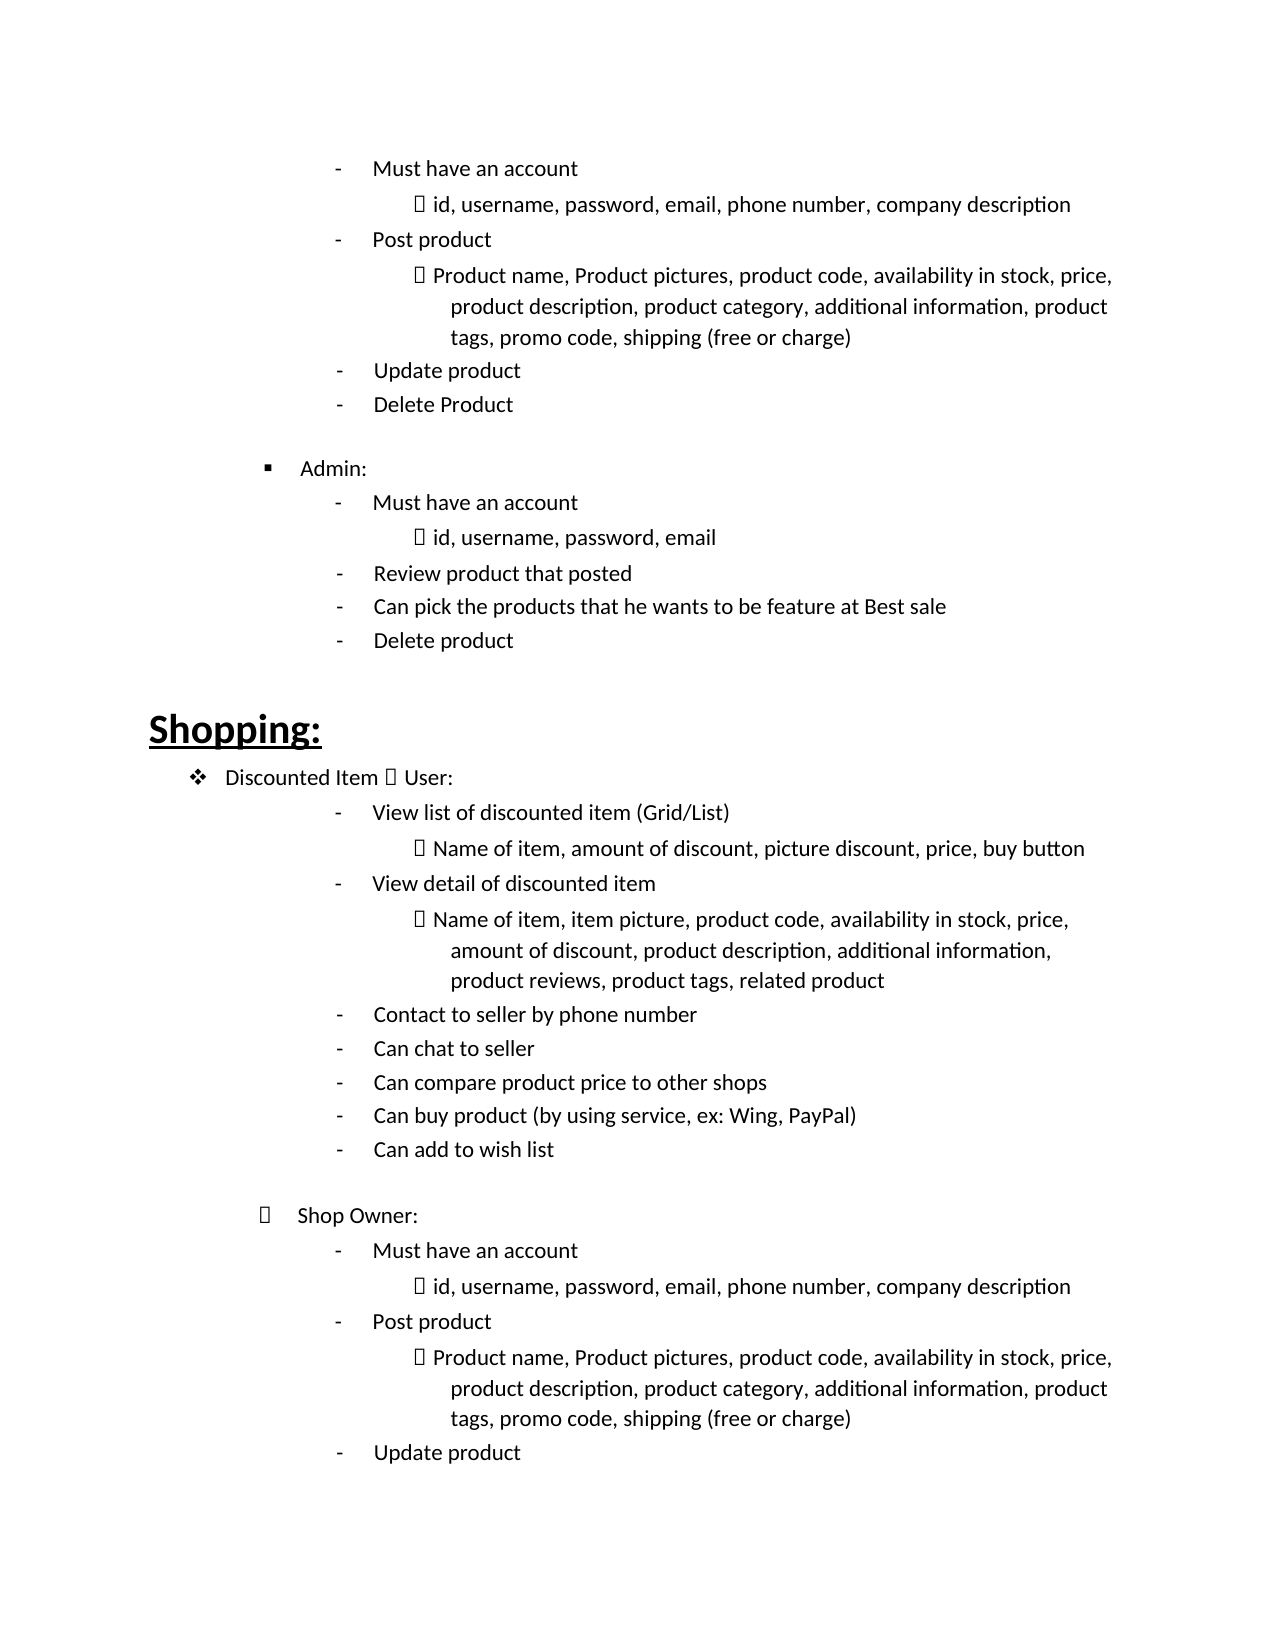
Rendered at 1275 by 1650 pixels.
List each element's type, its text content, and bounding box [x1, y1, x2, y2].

text  Product name, Product pictures, product code, availability in stock, price, product description, product category, additional information, product tags, promo code, shipping (free or charge) [413, 259, 1121, 351]
list Delete Product [336, 390, 1121, 418]
list Contact to seller by phone number [336, 1000, 1121, 1028]
text - View list of discounted item (Grid/List) [150, 798, 1121, 826]
text - Post product [150, 1307, 1121, 1335]
list Admin: [263, 454, 1121, 482]
text Shopping: [148, 703, 1121, 754]
text  id, username, password, email, phone number, company description [413, 188, 1121, 219]
list Delete product [336, 626, 1121, 654]
text  Product name, Product pictures, product code, availability in stock, price, product description, product category, additional information, product tags, promo code, shipping (free or charge) [413, 1341, 1121, 1433]
text  id, username, password, email [413, 521, 1121, 553]
list Discounted Item  User: [188, 761, 1121, 792]
text  Name of item, amount of discount, picture discount, price, buy button [413, 832, 1121, 863]
text  id, username, password, email, phone number, company description [413, 1270, 1121, 1301]
text - Post product [150, 225, 1121, 253]
list Can add to wish list [336, 1135, 1121, 1163]
list Can chat to seller [336, 1034, 1121, 1062]
text  Shop Owner: [150, 1199, 1121, 1230]
text - View detail of discounted item [150, 869, 1121, 897]
list Can buy product (by using service, ex: Wing, PayPal) [336, 1101, 1121, 1129]
list Review product that posted [336, 559, 1121, 587]
list Can pick the products that he wants to be feature at Best sale [336, 592, 1121, 620]
text - Must have an account [150, 488, 1121, 516]
text - Must have an account [150, 1236, 1121, 1264]
list Update product [336, 1438, 1121, 1466]
text  Name of item, item picture, product code, availability in stock, price, amount of discount, product description, additional information, product reviews, product tags, related product [413, 903, 1121, 994]
list Update product [336, 356, 1121, 384]
text - Must have an account [150, 154, 1121, 182]
list Can compare product price to other shops [336, 1068, 1121, 1096]
